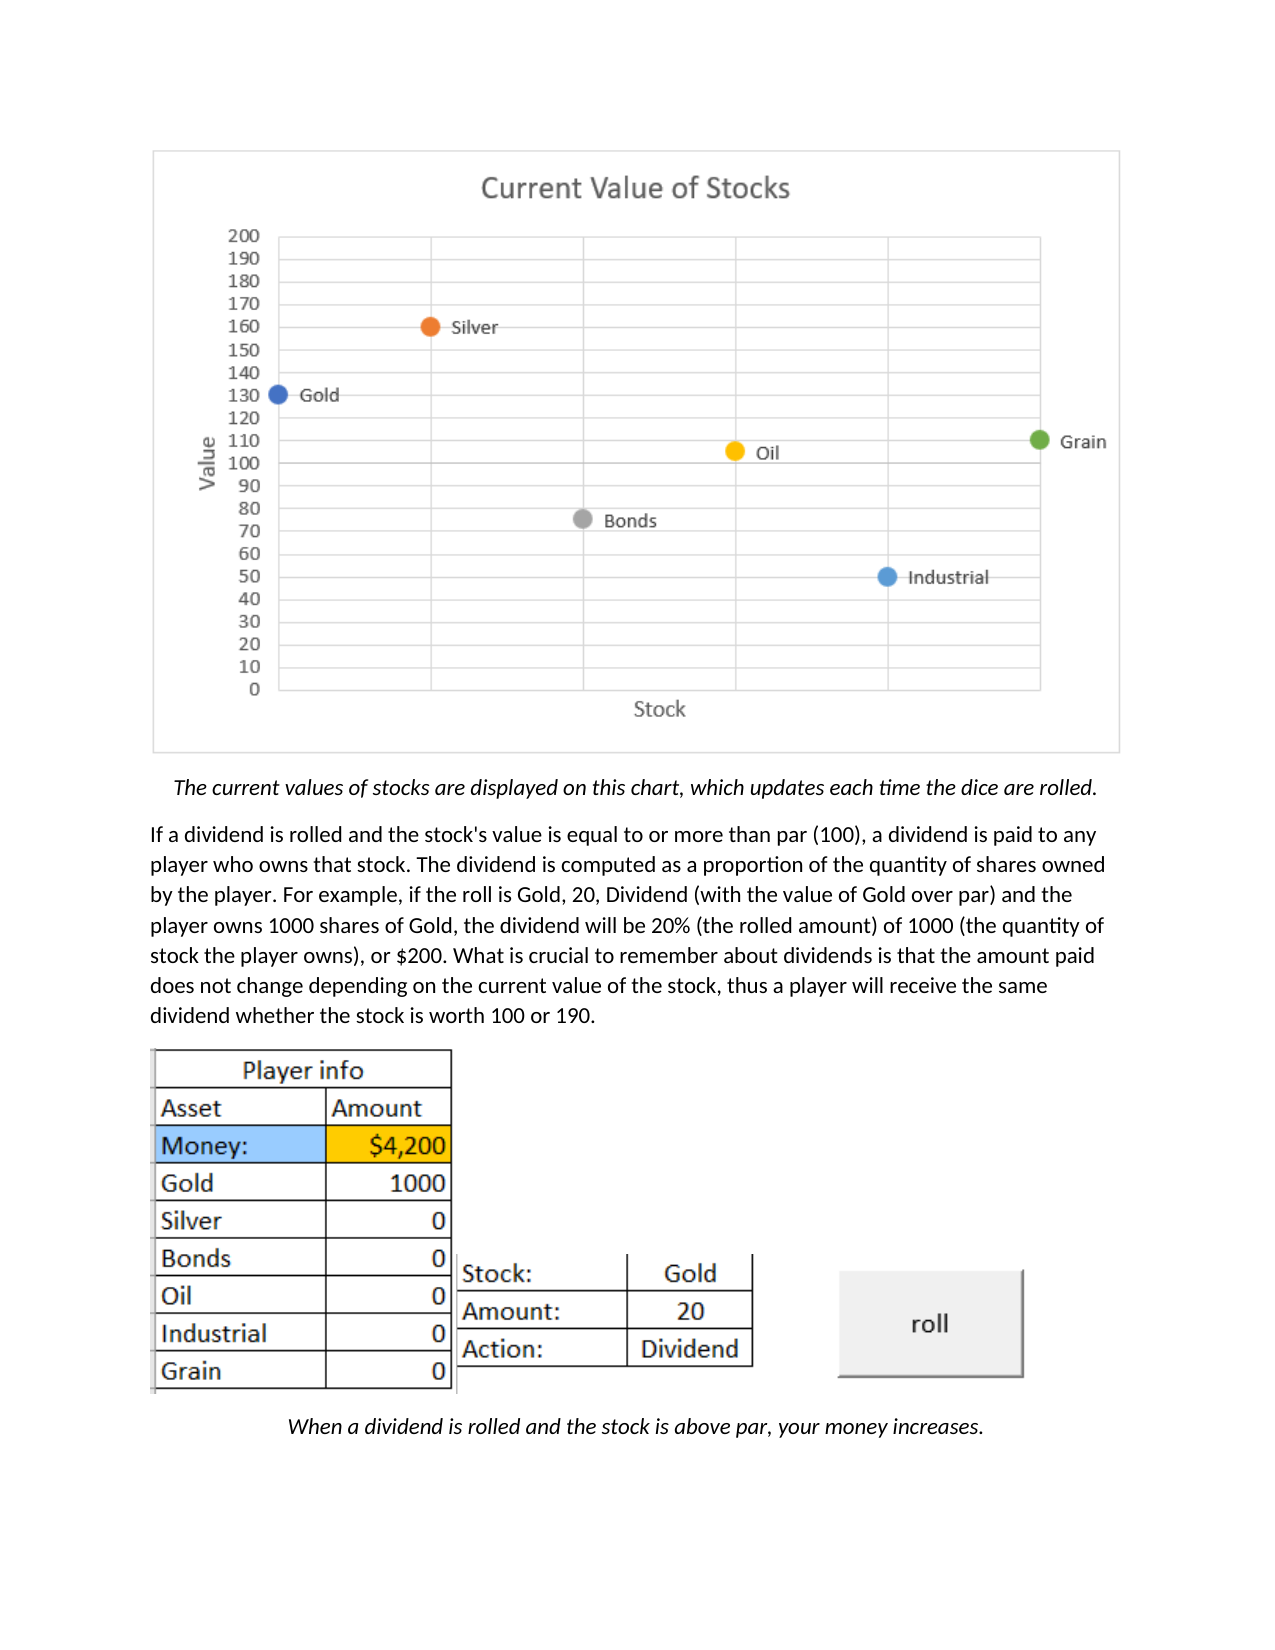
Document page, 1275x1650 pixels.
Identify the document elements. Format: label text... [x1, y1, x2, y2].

picture [150, 1048, 1054, 1394]
picture [150, 150, 1125, 755]
text The current values of stocks are displayed on this chart, which updates each time the dice are rolled. [150, 773, 1125, 801]
text When a dividend is rolled and the stock is above par, your money increases. [150, 1412, 1125, 1441]
text If a dividend is rolled and the stock's value is equal to or more than par (100), a dividend is paid to any player who owns that stock. The dividend is computed as a proportion of the quantity of shares owned by the player. For example, if the roll is Gold, 20, Dividend (with the value of Gold over par) and the player owns 1000 shares of Gold, the dividend will be 20% (the rolled amount) of 1000 (the quantity of stock the player owns), or $200. What is crucial to remember about dividends is that the amount paid does not change depending on the current value of the stock, thus a player will receive the same dividend whether the stock is worth 100 or 190. [150, 820, 1125, 1029]
